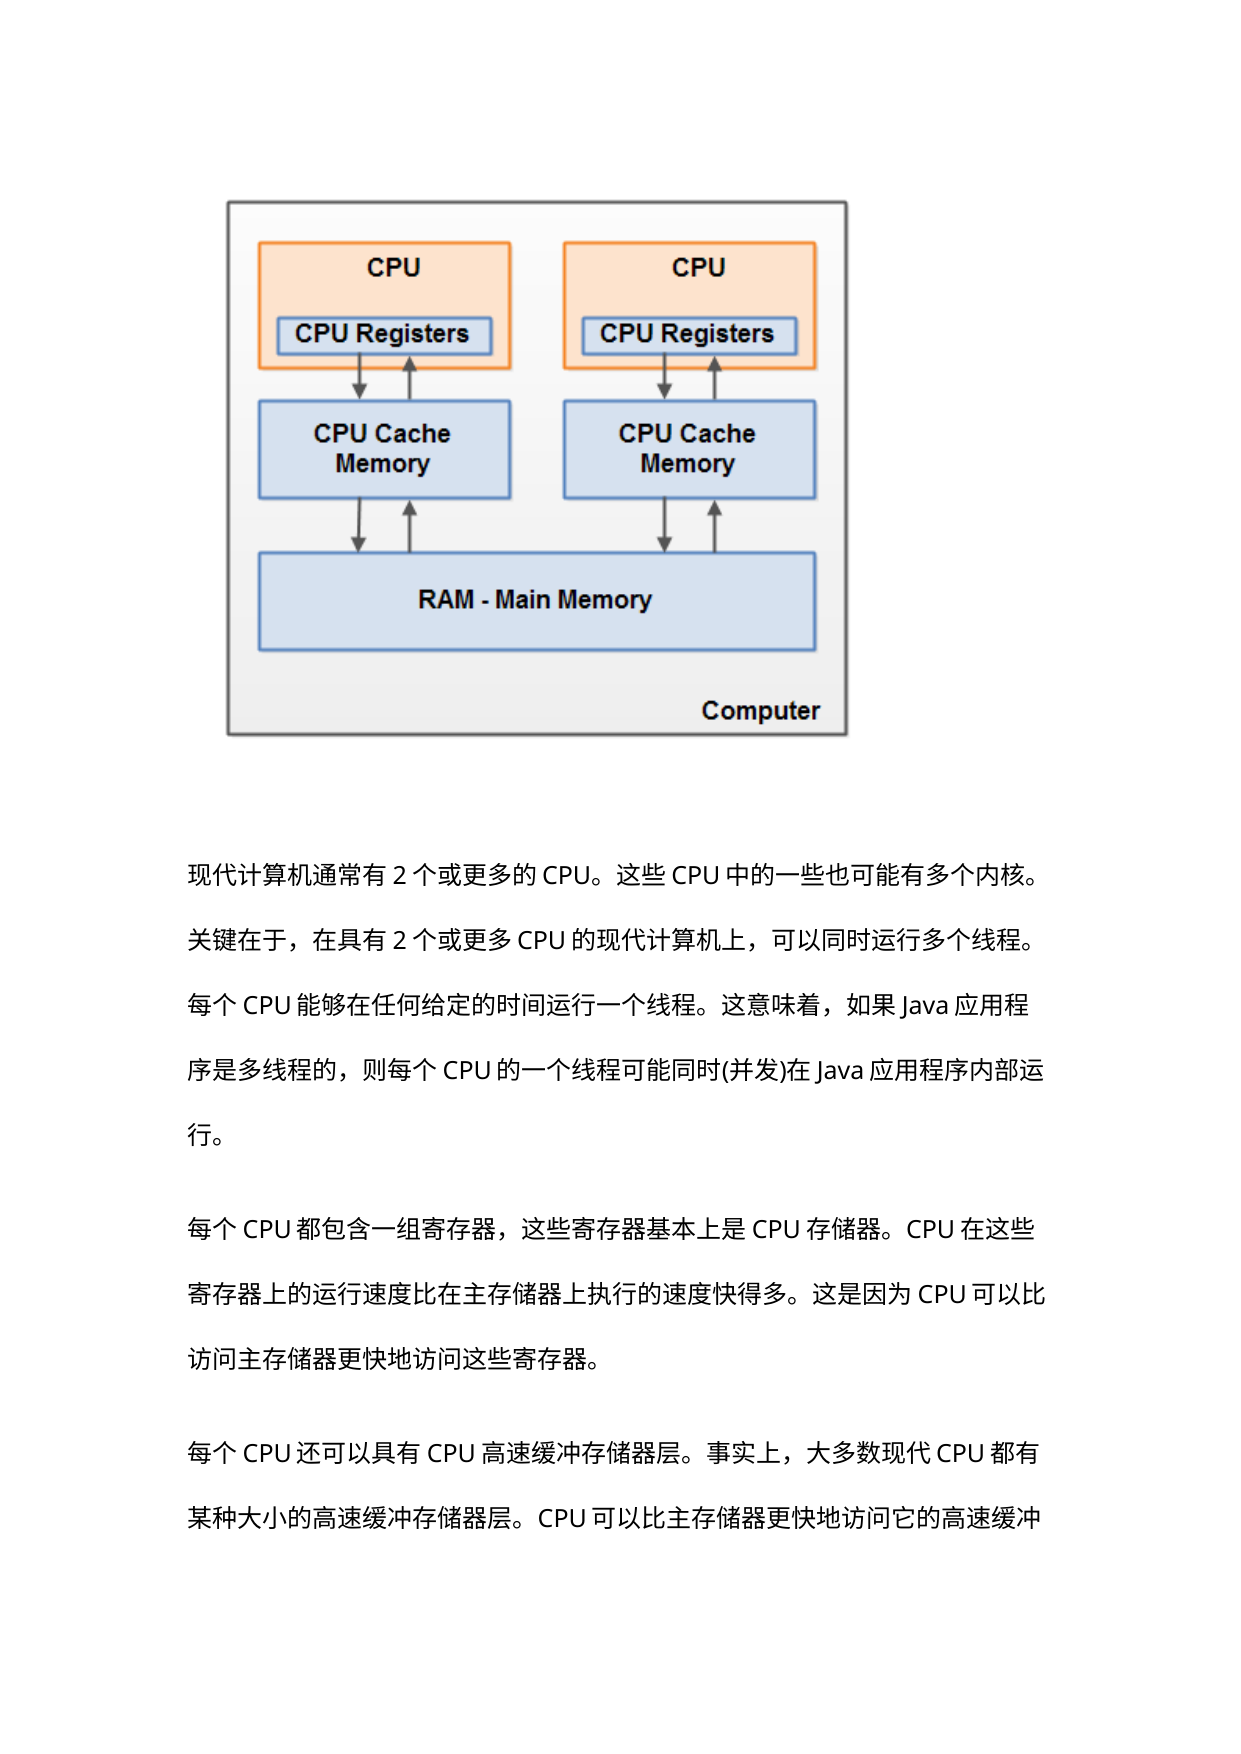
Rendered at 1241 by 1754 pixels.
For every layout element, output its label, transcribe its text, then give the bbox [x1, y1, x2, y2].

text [187, 1419, 1053, 1549]
text 每个CPU都包含一组寄存器，这些寄存器基本上是CPU存储器。CPU在这些寄存器上的运行速度比在主存储器上执行的速度快得多。这是因为CPU可以比访问主存储器更快地访问这些寄存器。 [187, 1195, 1053, 1390]
text 现代计算机通常有2个或更多的CPU。这些CPU中的一些也可能有多个内核。关键在于，在具有2个或更多CPU的现代计算机上，可以同时运行多个线程。每个CPU能够在任何给定的时间运行一个线程。这意味着，如果Java应用程序是多线程的，则每个CPU的一个线程可能同时(并发)在Java应用程序内部运行。 [187, 841, 1053, 1166]
picture [187, 162, 894, 784]
